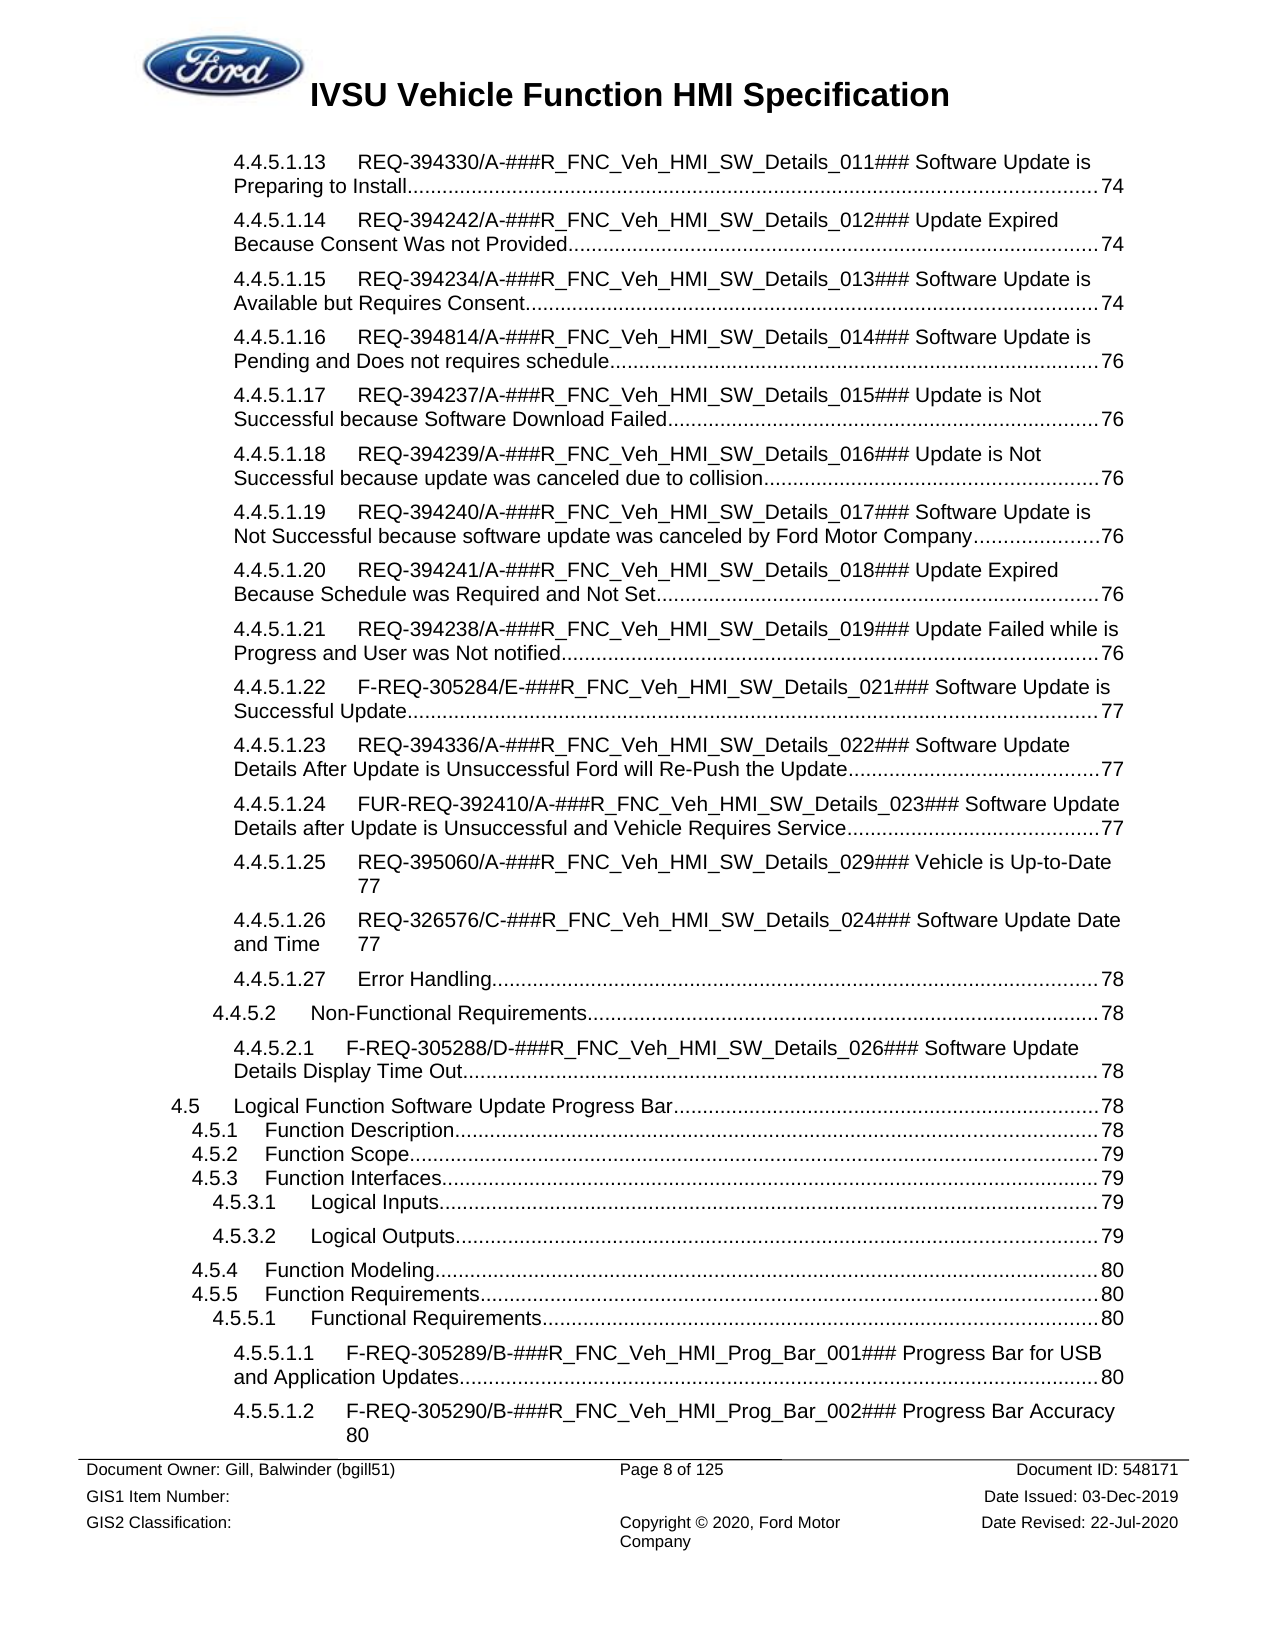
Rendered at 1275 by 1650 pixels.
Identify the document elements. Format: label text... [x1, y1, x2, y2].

text 4.5.2 Function Scope 79 [192, 1142, 1125, 1166]
text 4.5.4 Function Modeling 80 [192, 1258, 1125, 1282]
text 4.4.5.1.18 REQ-394239/A-###R_FNC_Veh_HMI_SW_Details_016### Update is Not Successful because update was canceled due to collision 76 [233, 442, 1125, 489]
text 4.4.5.1.17 REQ-394237/A-###R_FNC_Veh_HMI_SW_Details_015### Update is Not Successful because Software Download Failed 76 [233, 383, 1125, 431]
text 4.5.5.1.2 F-REQ-305290/B-###R_FNC_Veh_HMI_Prog_Bar_002### Progress Bar Accuracy 80 [233, 1399, 1125, 1447]
text 4.4.5.1.22 F-REQ-305284/E-###R_FNC_Veh_HMI_SW_Details_021### Software Update is Successful Update 77 [233, 675, 1125, 723]
text 4.5.5.1.1 F-REQ-305289/B-###R_FNC_Veh_HMI_Prog_Bar_001### Progress Bar for USB and Application Updates 80 [233, 1341, 1125, 1388]
text 4.5.3.1 Logical Inputs 79 [212, 1189, 1125, 1213]
text 4.4.5.2.1 F-REQ-305288/D-###R_FNC_Veh_HMI_SW_Details_026### Software Update Details Display Time Out 78 [233, 1035, 1125, 1083]
text 4.4.5.1.14 REQ-394242/A-###R_FNC_Veh_HMI_SW_Details_012### Update Expired Because Consent Was not Provided 74 [233, 208, 1125, 256]
text 4.4.5.1.13 REQ-394330/A-###R_FNC_Veh_HMI_SW_Details_011### Software Update is Preparing to Install 74 [233, 150, 1125, 198]
text 4.5.3.2 Logical Outputs 79 [212, 1224, 1125, 1248]
text 4.4.5.1.16 REQ-394814/A-###R_FNC_Veh_HMI_SW_Details_014### Software Update is Pending and Does not requires schedule 76 [233, 325, 1125, 373]
text 4.4.5.2 Non-Functional Requirements 78 [212, 1001, 1125, 1025]
text 4.5.3 Function Interfaces 79 [192, 1166, 1125, 1189]
text 4.5.5.1 Functional Requirements 80 [212, 1306, 1125, 1330]
text 4.5.5 Function Requirements 80 [192, 1282, 1125, 1306]
text 4.4.5.1.21 REQ-394238/A-###R_FNC_Veh_HMI_SW_Details_019### Update Failed while is Progress and User was Not notified 76 [233, 617, 1125, 664]
text 4.5 Logical Function Software Update Progress Bar 78 [171, 1094, 1125, 1118]
text 4.4.5.1.27 Error Handling 78 [233, 967, 1125, 991]
text 4.4.5.1.24 FUR-REQ-392410/A-###R_FNC_Veh_HMI_SW_Details_023### Software Update Details after Update is Unsuccessful and Vehicle Requires Service 77 [233, 792, 1125, 839]
text 4.4.5.1.19 REQ-394240/A-###R_FNC_Veh_HMI_SW_Details_017### Software Update is Not Successful because software update was canceled by Ford Motor Company 76 [233, 500, 1125, 548]
text 4.5.1 Function Description 78 [192, 1118, 1125, 1142]
picture [123, 17, 324, 117]
text 4.4.5.1.20 REQ-394241/A-###R_FNC_Veh_HMI_SW_Details_018### Update Expired Because Schedule was Required and Not Set 76 [233, 558, 1125, 606]
text 4.4.5.1.25 REQ-395060/A-###R_FNC_Veh_HMI_SW_Details_029### Vehicle is Up-to-Date 77 [233, 850, 1125, 898]
text 4.4.5.1.23 REQ-394336/A-###R_FNC_Veh_HMI_SW_Details_022### Software Update Details After Update is Unsuccessful Ford will Re-Push the Update 77 [233, 733, 1125, 781]
text 4.4.5.1.15 REQ-394234/A-###R_FNC_Veh_HMI_SW_Details_013### Software Update is Available but Requires Consent 74 [233, 267, 1125, 314]
text 4.4.5.1.26 REQ-326576/C-###R_FNC_Veh_HMI_SW_Details_024### Software Update Date and Time 77 [233, 908, 1125, 956]
